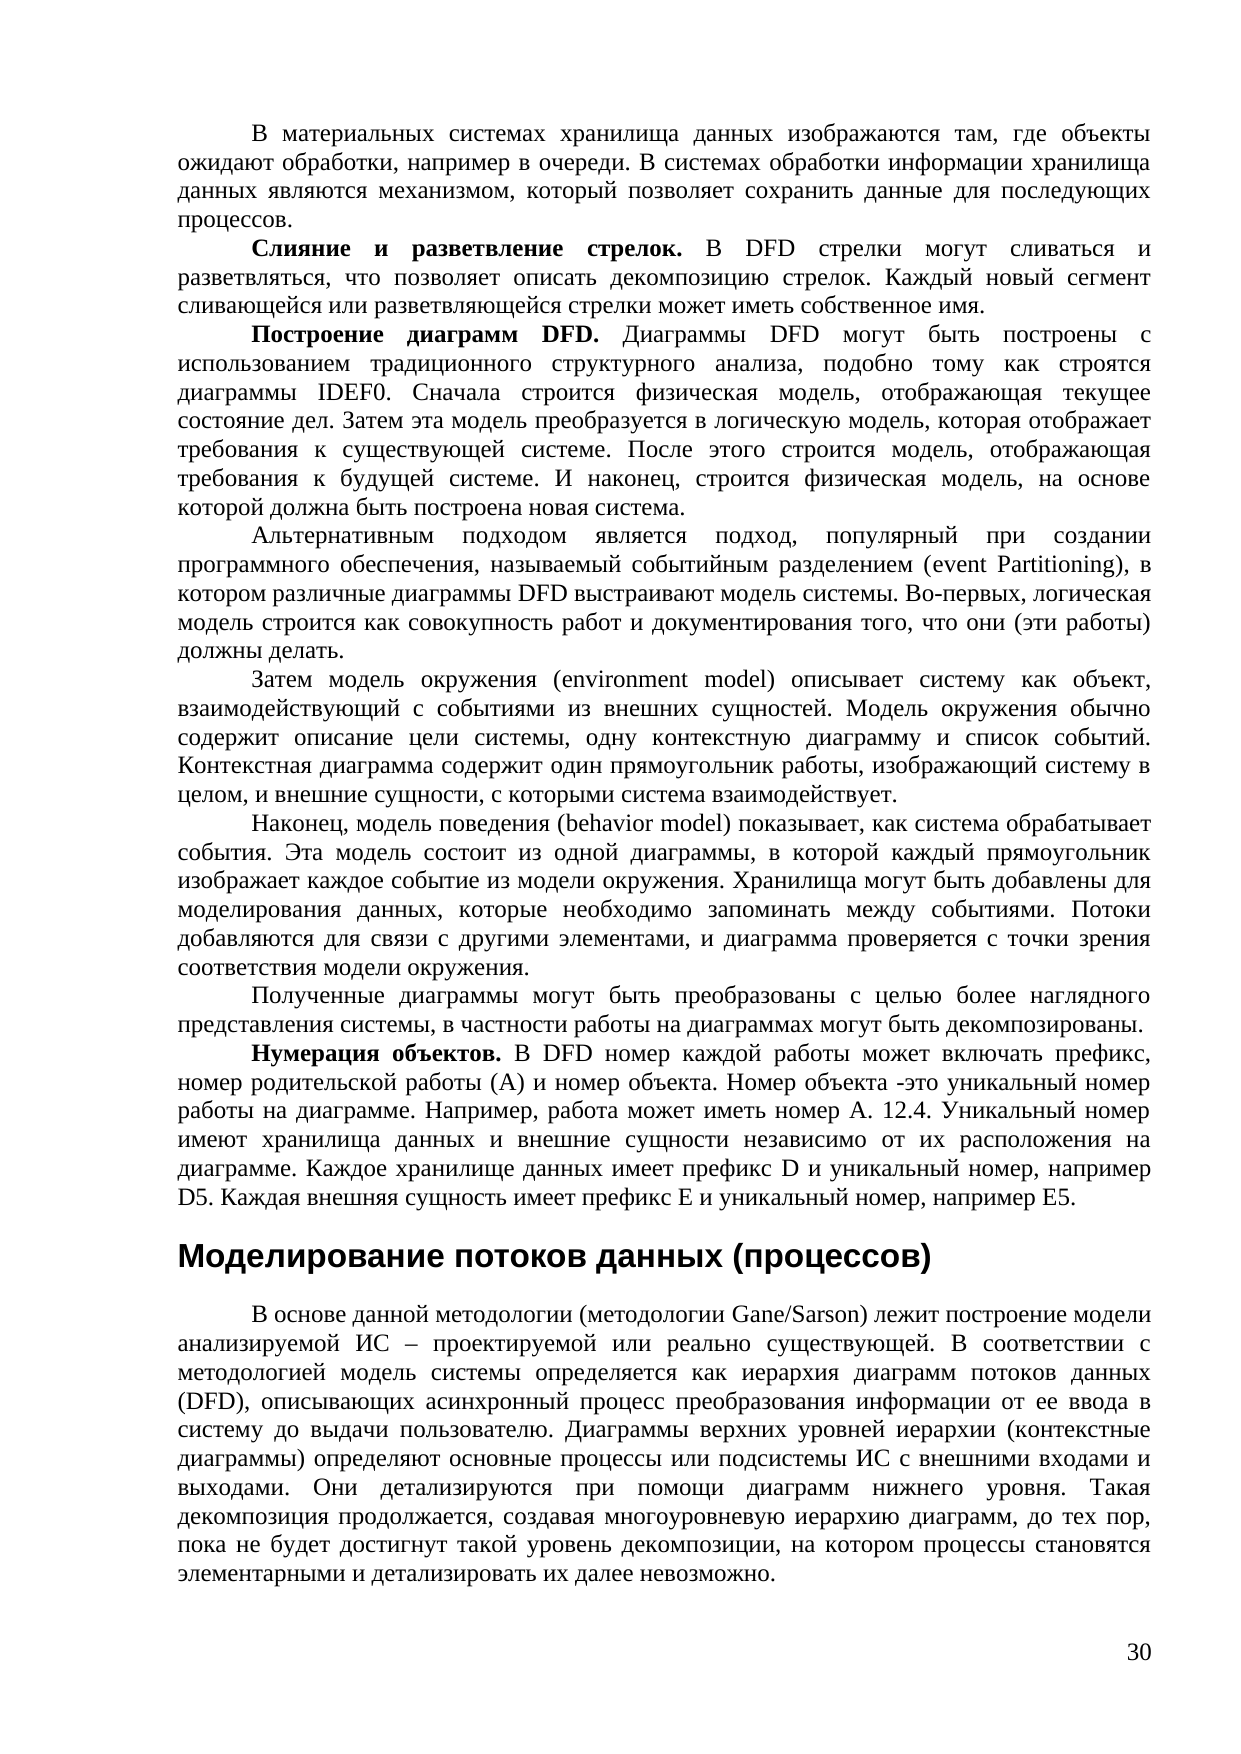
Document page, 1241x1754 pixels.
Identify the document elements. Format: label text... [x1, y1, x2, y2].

text Полученные диаграммы могут быть преобразованы с целью более наглядного представления системы, в частности работы на диаграммах могут быть декомпозированы. [177, 981, 1152, 1038]
text Слияние и разветвление стрелок. В DFD стрелки могут сливаться и разветвляться, что позволяет описать декомпозицию стрелок. Каждый новый сегмент сливающейся или разветвляющейся стрелки может иметь собственное имя. [177, 233, 1152, 319]
text Нумерация объектов. В DFD номер каждой работы может включать префикс, номер родительской работы (А) и номер объекта. Номер объекта -это уникальный номер работы на диаграмме. Например, работа может иметь номер А. 12.4. Уникальный номер имеют хранилища данных и внешние сущности независимо от их расположения на диаграмме. Каждое хранилище данных имеет префикс D и уникальный номер, например D5. Каждая внешняя сущность имеет префикс Е и уникальный номер, например Е5. [177, 1038, 1152, 1211]
text Наконец, модель поведения (behavior model) показывает, как система обрабатывает события. Эта модель состоит из одной диаграммы, в которой каждый прямоугольник изображает каждое событие из модели окружения. Хранилища могут быть добавлены для моделирования данных, которые необходимо запоминать между событиями. Потоки добавляются для связи с другими элементами, и диаграмма проверяется с точки зрения соответствия модели окружения. [177, 808, 1152, 981]
text В материальных системах хранилища данных изображаются там, где объекты ожидают обработки, например в очереди. В системах обработки информации хранилища данных являются механизмом, который позволяет сохранить данные для последующих процессов. [177, 118, 1152, 233]
text В основе данной методологии (методологии Gane/Sarson) лежит построение модели анализируемой ИС – проектируемой или реально существующей. В соответствии с методологией модель системы определяется как иерархия диаграмм потоков данных (DFD), описывающих асинхронный процесс преобразования информации от ее ввода в систему до выдачи пользователю. Диаграммы верхних уровней иерархии (контекстные диаграммы) определяют основные процессы или подсистемы ИС с внешними входами и выходами. Они детализируются при помощи диаграмм нижнего уровня. Такая декомпозиция продолжается, создавая многоуровневую иерархию диаграмм, до тех пор, пока не будет достигнут такой уровень декомпозиции, на котором процессы становятся элементарными и детализировать их далее невозможно. [177, 1299, 1152, 1587]
text Затем модель окружения (environment model) описывает систему как объект, взаимодействующий с событиями из внешних сущностей. Модель окружения обычно содержит описание цели системы, одну контекстную диаграмму и список событий. Контекстная диаграмма содержит один прямоугольник работы, изображающий систему в целом, и внешние сущности, с которыми система взаимодействует. [177, 664, 1152, 808]
text Альтернативным подходом является подход, популярный при создании программного обеспечения, называемый событийным разделением (event Partitioning), в котором различные диаграммы DFD выстраивают модель системы. Во-первых, логическая модель строится как совокупность работ и документирования того, что они (эти работы) должны делать. [177, 521, 1152, 664]
text Построение диаграмм DFD. Диаграммы DFD могут быть построены с использованием традиционного структурного анализа, подобно тому как строятся диаграммы IDEF0. Сначала строится физическая модель, отображающая текущее состояние дел. Затем эта модель преобразуется в логическую модель, которая отображает требования к существующей системе. После этого строится модель, отображающая требования к будущей системе. И наконец, строится физическая модель, на основе которой должна быть построена новая система. [177, 319, 1152, 521]
subtitle Моделирование потоков данных (процессов) [177, 1236, 1152, 1274]
